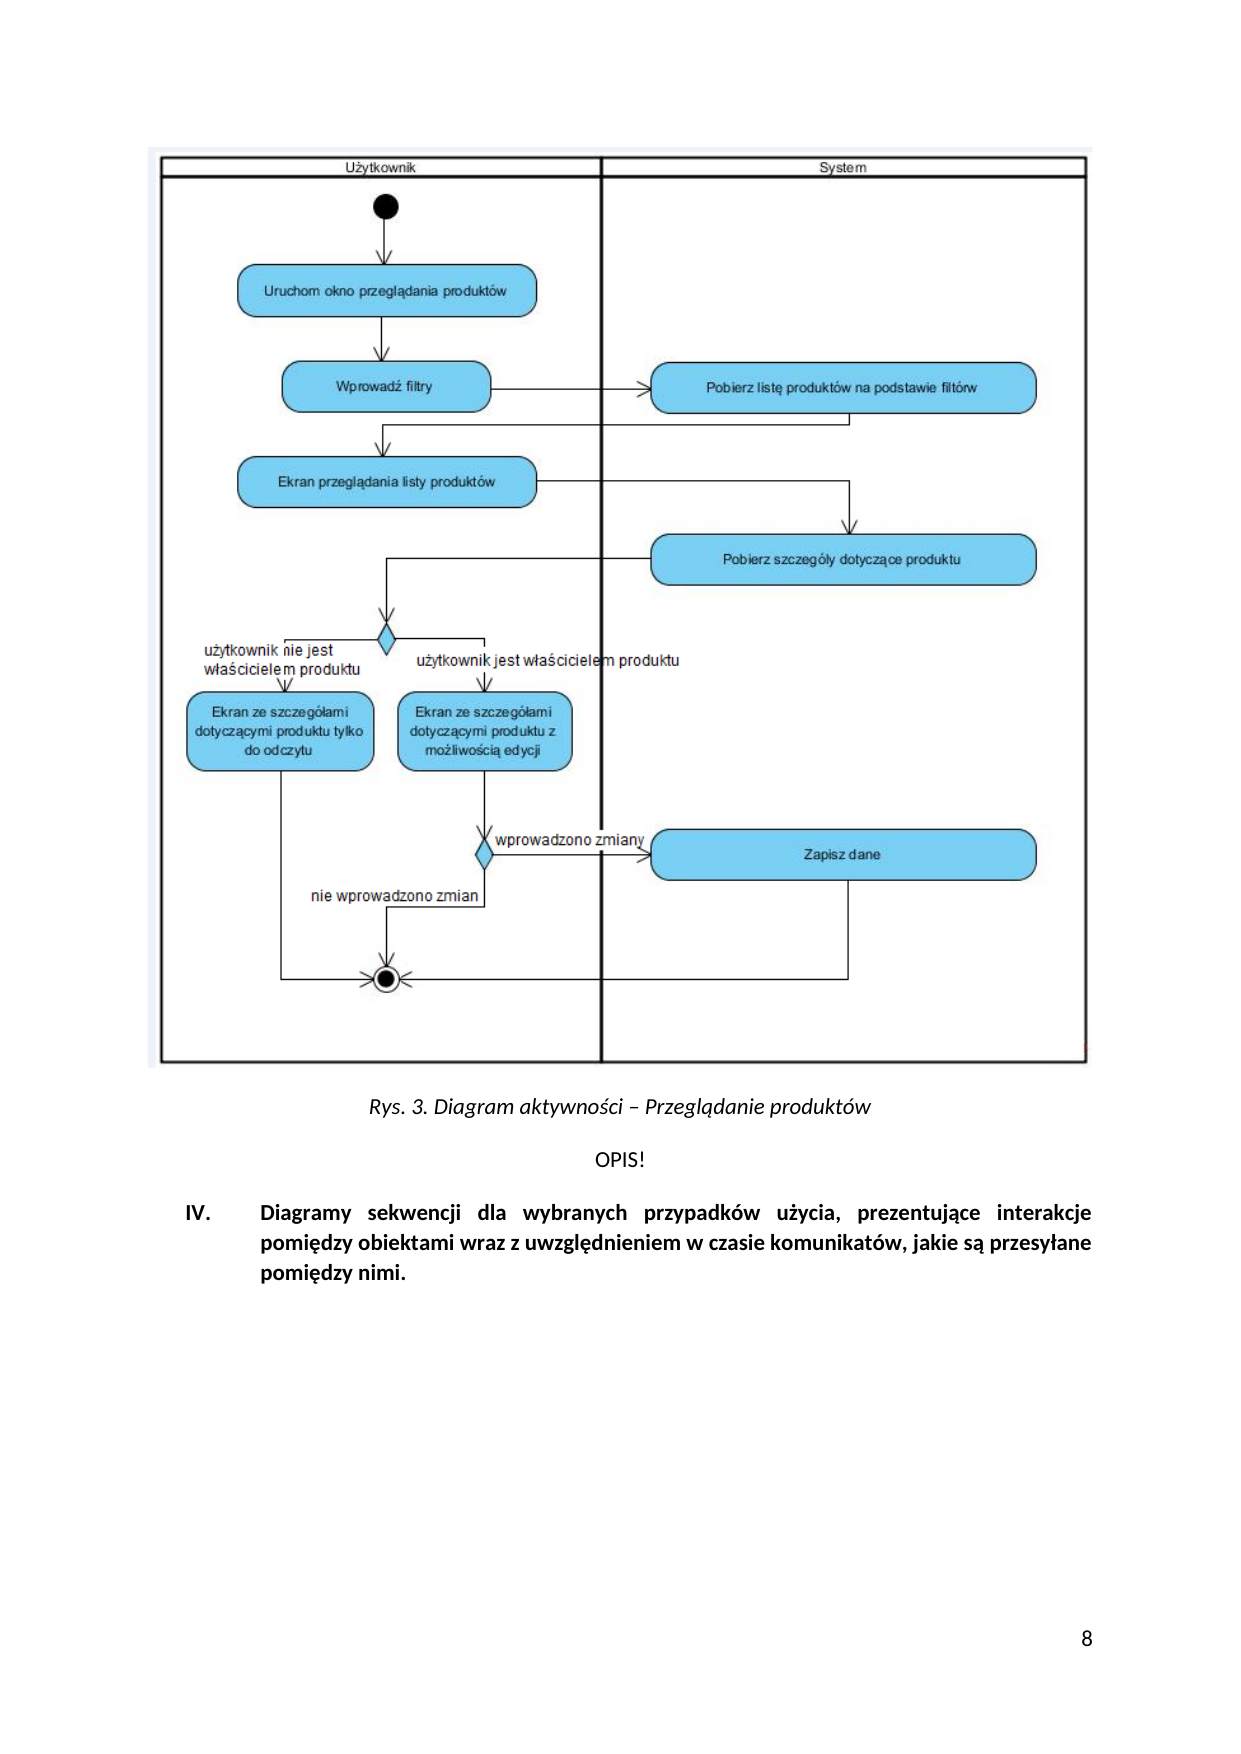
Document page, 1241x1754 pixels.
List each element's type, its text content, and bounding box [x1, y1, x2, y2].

text Rys. 3. Diagram aktywności – Przeglądanie produktów [148, 1092, 1093, 1120]
list Diagramy sekwencji dla wybranych przypadków użycia, prezentujące interakcje pomiędzy obiektami wraz z uwzględnieniem w czasie komunikatów, jakie są przesyłane pomiędzy nimi. [185, 1198, 1093, 1286]
text OPIS! [148, 1145, 1093, 1173]
picture [147, 147, 1093, 1068]
